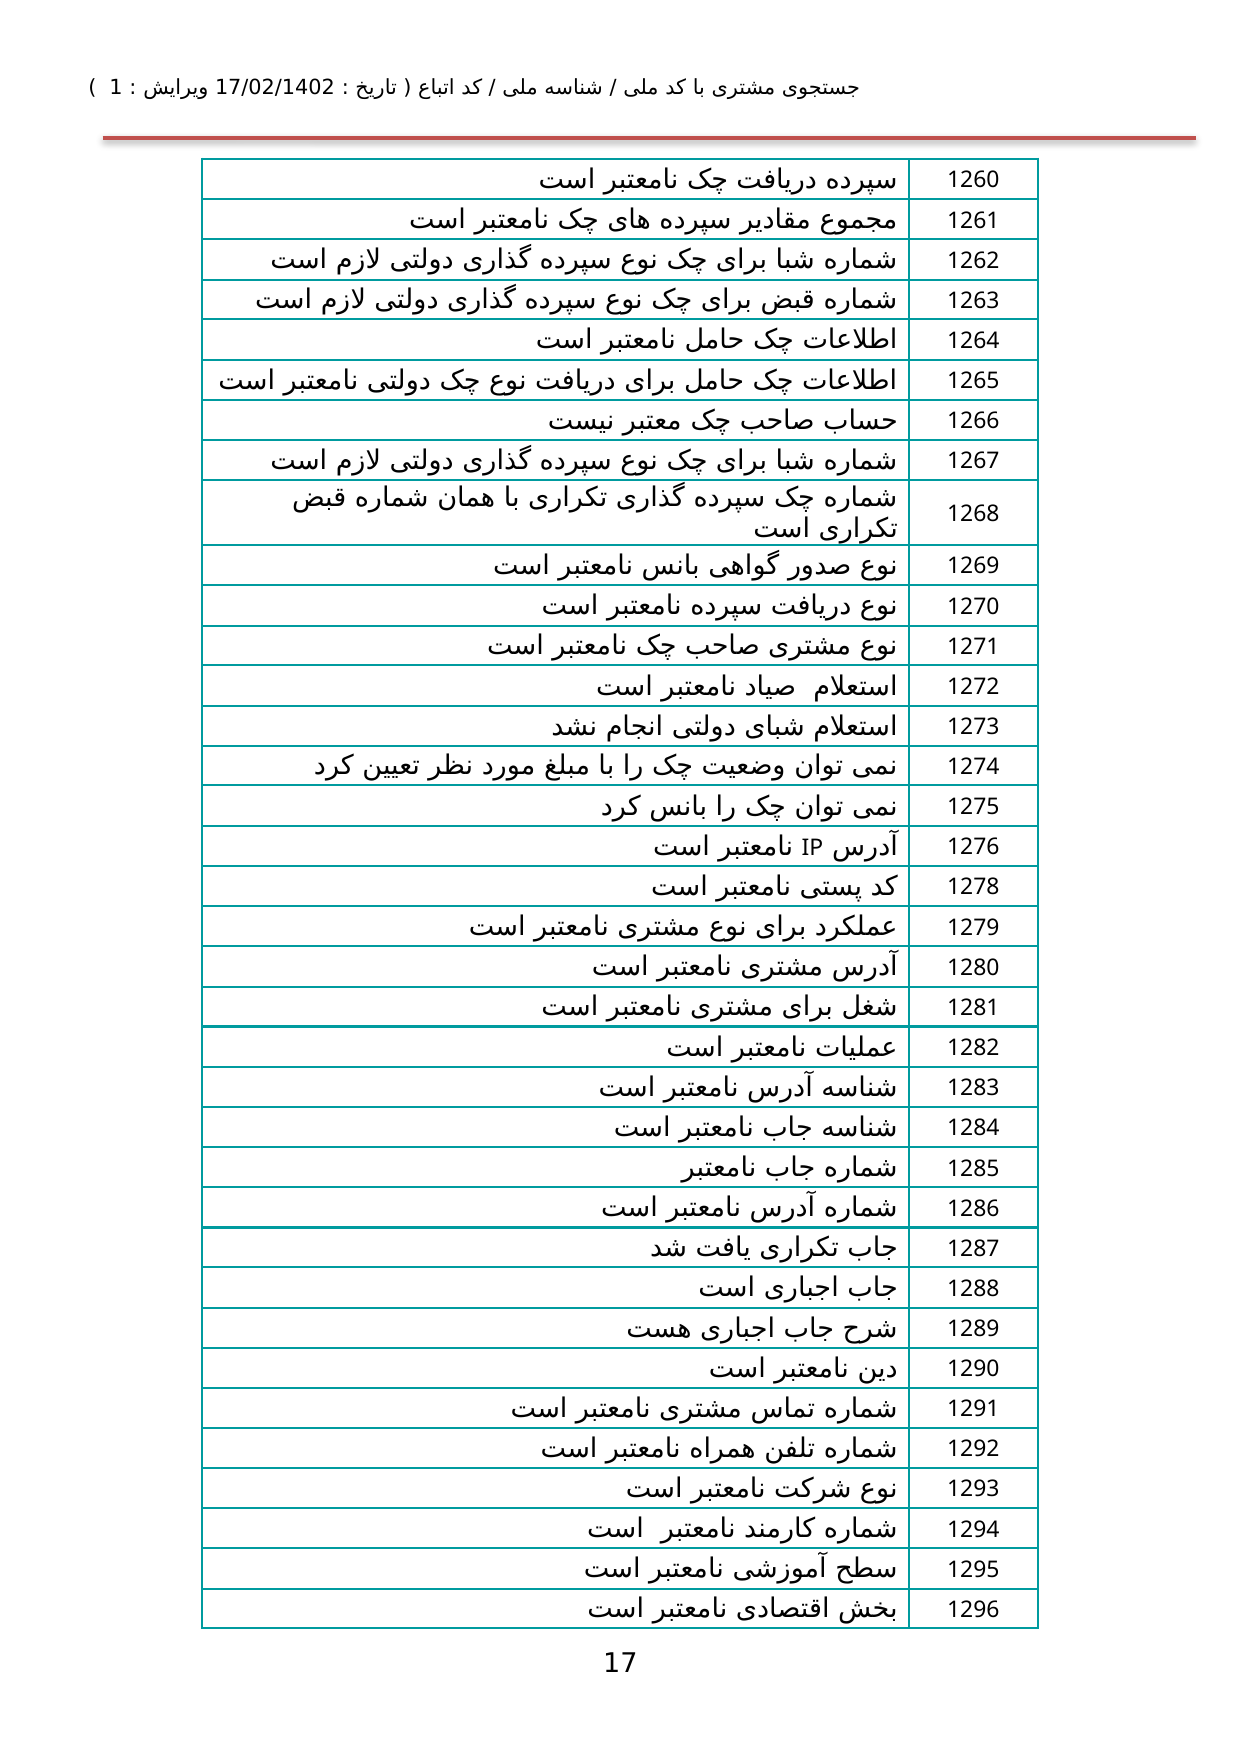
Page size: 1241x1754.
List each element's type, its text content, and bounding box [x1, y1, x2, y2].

table_cell عملیات نامعتبر است [203, 1028, 908, 1066]
table_cell استعلام شبای دولتی انجام نشد [203, 707, 908, 744]
table_cell 1273 [910, 707, 1037, 744]
table_cell 1268 [910, 481, 1037, 544]
table_cell کد پستی نامعتبر است [203, 867, 908, 905]
table_cell 1278 [910, 867, 1037, 905]
table_cell عملکرد برای نوع مشتری نامعتبر است [203, 907, 908, 945]
table_cell شرح جاب اجباری هست [203, 1309, 908, 1347]
table_cell 1261 [910, 200, 1037, 238]
table_cell شماره آدرس نامعتبر است [203, 1188, 908, 1226]
table_cell 1266 [910, 401, 1037, 439]
table_cell 1296 [910, 1590, 1037, 1627]
table_cell 1292 [910, 1429, 1037, 1467]
table_cell نوع مشتری صاحب چک نامعتبر است [203, 627, 908, 664]
table_cell 1283 [910, 1068, 1037, 1106]
table_cell شماره شبا برای چک نوع سپرده گذاری دولتی لازم است [203, 240, 908, 278]
table_cell جاب اجباری است [203, 1268, 908, 1307]
table_cell 1263 [910, 281, 1037, 318]
table_cell شماره چک سپرده گذاری تکراری با همان شماره قبض تکراری است [203, 481, 908, 544]
table_cell 1291 [910, 1389, 1037, 1427]
table_cell 1271 [910, 627, 1037, 664]
table_cell 1294 [910, 1509, 1037, 1547]
table_cell 1260 [910, 160, 1037, 198]
table_cell سطح آموزشی نامعتبر است [203, 1549, 908, 1587]
table_cell آدرس IP نامعتبر است [203, 827, 908, 865]
table_cell 1288 [910, 1268, 1037, 1307]
table_cell شماره کارمند نامعتبر است [203, 1509, 908, 1547]
table_cell 1274 [910, 747, 1037, 784]
table_cell شماره تماس مشتری نامعتبر است [203, 1389, 908, 1427]
table_cell 1272 [910, 666, 1037, 705]
table_cell نمی توان چک را بانس کرد [203, 786, 908, 825]
table_cell 1269 [910, 546, 1037, 584]
table_cell استعلام صیاد نامعتبر است [203, 666, 908, 705]
table_cell 1286 [910, 1188, 1037, 1226]
table_cell شناسه جاب نامعتبر است [203, 1108, 908, 1146]
table_cell 1284 [910, 1108, 1037, 1146]
table_cell 1279 [910, 907, 1037, 945]
table_cell 1287 [910, 1229, 1037, 1266]
table_cell شماره جاب نامعتبر [203, 1148, 908, 1186]
table_cell شناسه آدرس نامعتبر است [203, 1068, 908, 1106]
table_cell 1289 [910, 1309, 1037, 1347]
table_cell 1264 [910, 320, 1037, 359]
table_cell سپرده دریافت چک نامعتبر است [203, 160, 908, 198]
table_cell اطلاعات چک حامل نامعتبر است [203, 320, 908, 359]
table_cell 1275 [910, 786, 1037, 825]
table_cell 1280 [910, 947, 1037, 986]
table_cell 1262 [910, 240, 1037, 278]
table_cell 1295 [910, 1549, 1037, 1587]
table_cell نمی توان وضعیت چک را با مبلغ مورد نظر تعیین کرد [203, 747, 908, 784]
table_cell 1265 [910, 361, 1037, 399]
table_cell 1267 [910, 441, 1037, 479]
table_cell آدرس مشتری نامعتبر است [203, 947, 908, 986]
table_cell 1270 [910, 586, 1037, 624]
table_cell نوع صدور گواهی بانس نامعتبر است [203, 546, 908, 584]
table_cell نوع دریافت سپرده نامعتبر است [203, 586, 908, 624]
table_cell نوع شرکت نامعتبر است [203, 1469, 908, 1507]
table_cell دین نامعتبر است [203, 1349, 908, 1387]
table_cell 1290 [910, 1349, 1037, 1387]
table_cell شماره قبض برای چک نوع سپرده گذاری دولتی لازم است [203, 281, 908, 318]
table_cell شماره تلفن همراه نامعتبر است [203, 1429, 908, 1467]
table_cell 1282 [910, 1028, 1037, 1066]
table_cell مجموع مقادیر سپرده های چک نامعتبر است [203, 200, 908, 238]
table_cell حساب صاحب چک معتبر نیست [203, 401, 908, 439]
table_cell 1281 [910, 988, 1037, 1025]
table_cell بخش اقتصادی نامعتبر است [203, 1590, 908, 1627]
table_cell 1293 [910, 1469, 1037, 1507]
table_cell شغل برای مشتری نامعتبر است [203, 988, 908, 1025]
table_cell 1276 [910, 827, 1037, 865]
table_cell 1285 [910, 1148, 1037, 1186]
table_cell جاب تکراری یافت شد [203, 1229, 908, 1266]
table_cell شماره شبا برای چک نوع سپرده گذاری دولتی لازم است [203, 441, 908, 479]
table_cell اطلاعات چک حامل برای دریافت نوع چک دولتی نامعتبر است [203, 361, 908, 399]
